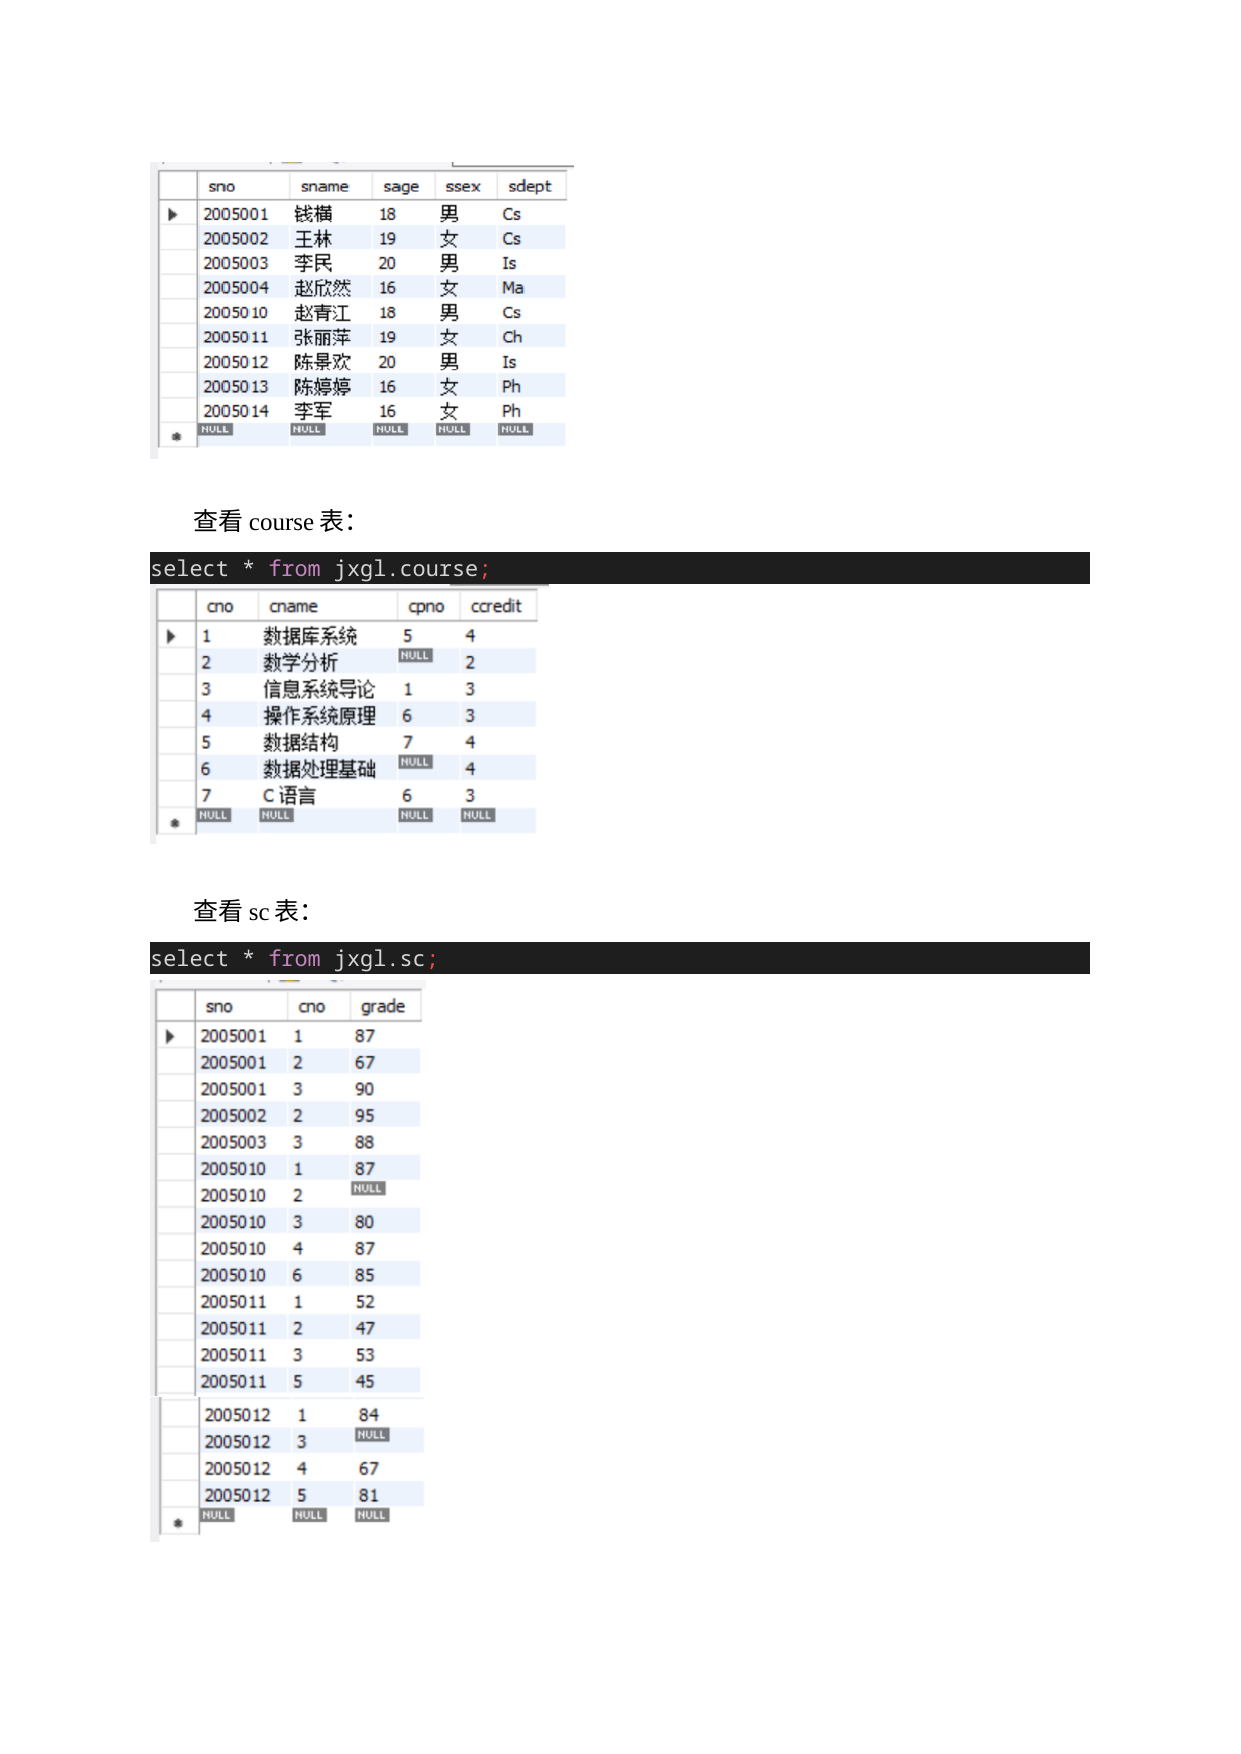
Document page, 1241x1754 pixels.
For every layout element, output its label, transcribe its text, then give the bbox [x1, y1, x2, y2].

text 查看course表： [150, 487, 1090, 552]
text 查看sc表： [150, 877, 1090, 942]
picture [150, 980, 427, 1396]
picture [150, 1397, 435, 1542]
picture [150, 162, 574, 459]
text select * from jxgl.sc; [150, 942, 1090, 974]
picture [150, 584, 549, 844]
text select * from jxgl.course; [150, 552, 1090, 584]
